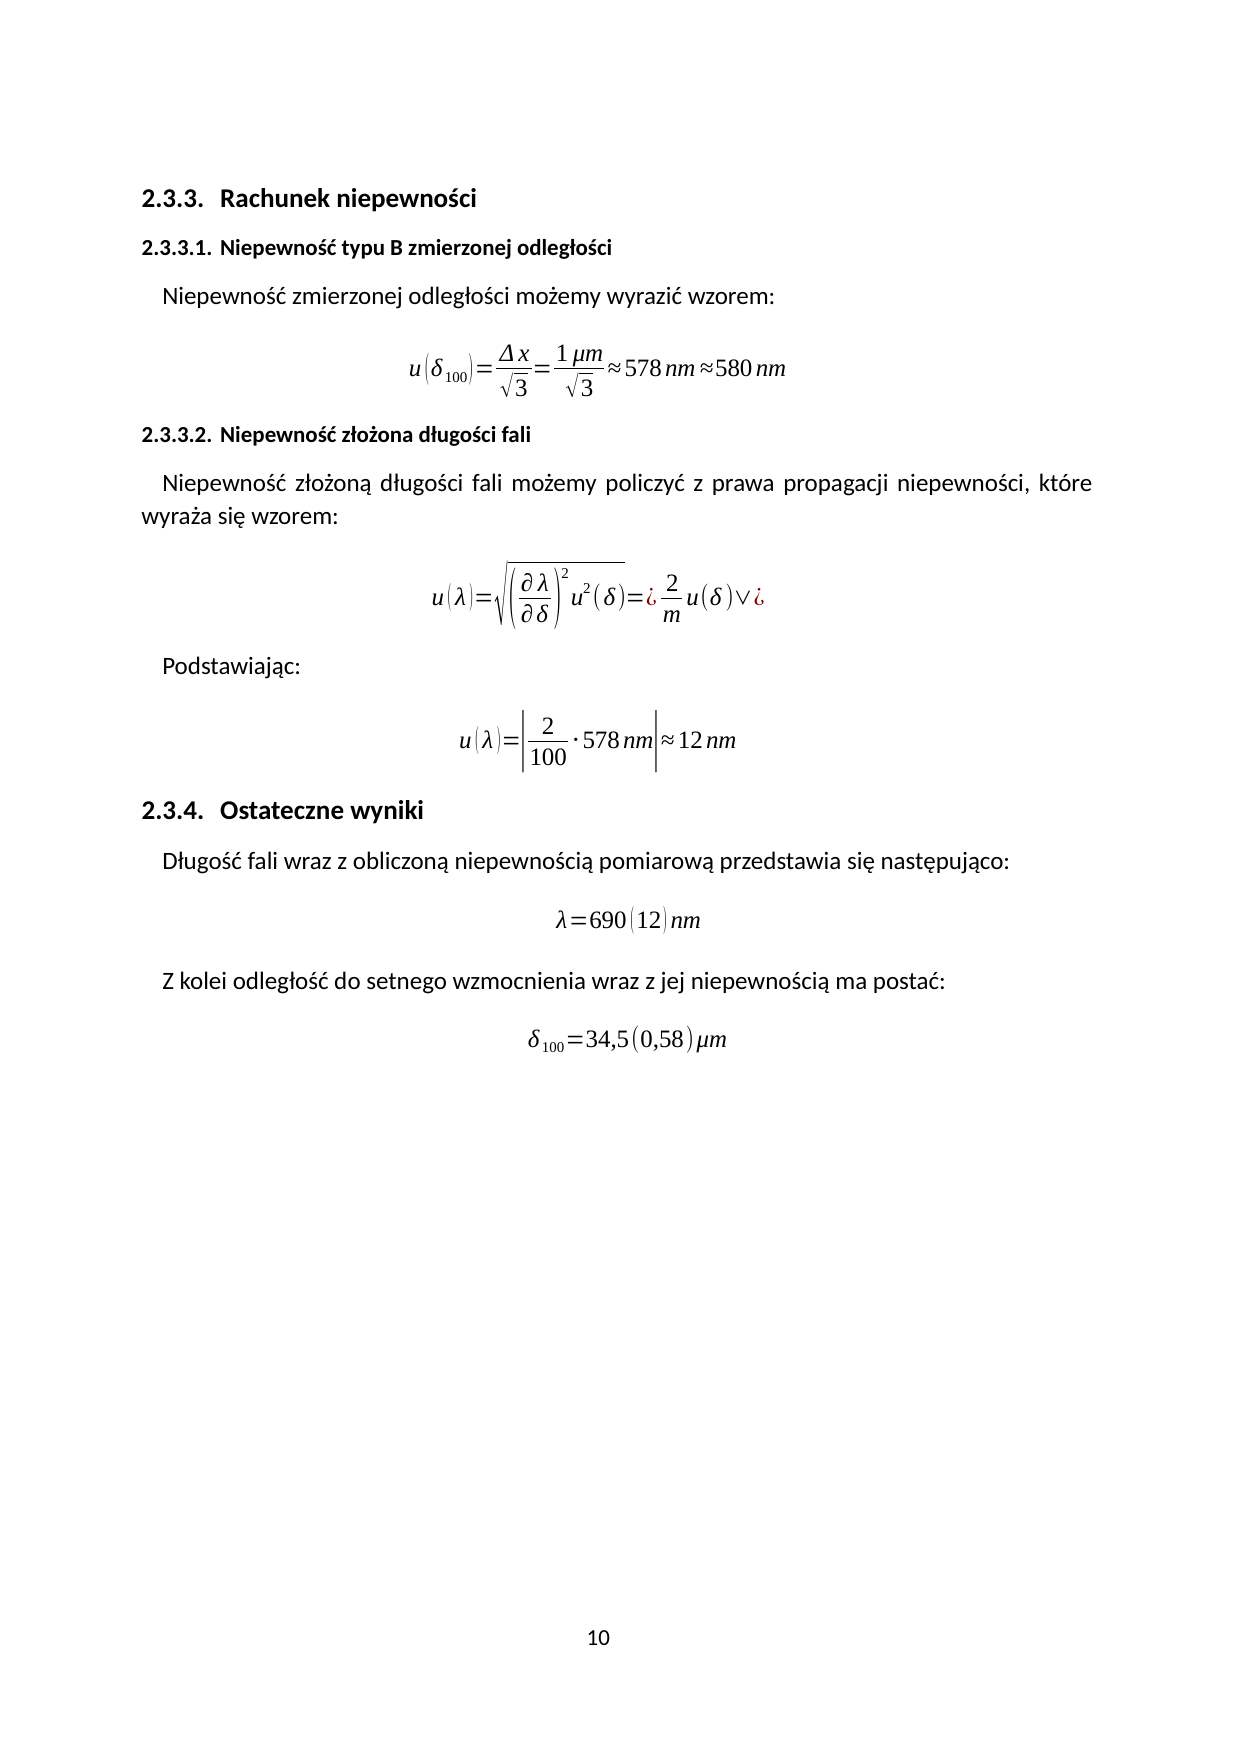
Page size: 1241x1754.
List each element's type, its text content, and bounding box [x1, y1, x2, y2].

subtitle Niepewność złożona długości fali [141, 420, 1109, 448]
text Podstawiając: [141, 650, 1094, 681]
subtitle Ostateczne wyniki [141, 793, 1109, 826]
text Niepewność zmierzonej odległości możemy wyrazić wzorem: [141, 280, 1094, 311]
text Z kolei odległość do setnego wzmocnienia wraz z jej niepewnością ma postać: [141, 965, 1094, 995]
subtitle Niepewność typu B zmierzonej odległości [141, 233, 1109, 261]
subtitle Rachunek niepewności [141, 181, 1109, 214]
text Niepewność złożoną długości fali możemy policzyć z prawa propagacji niepewności, które wyraża się wzorem: [141, 467, 1094, 531]
text Długość fali wraz z obliczoną niepewnością pomiarową przedstawia się następująco: [141, 846, 1094, 876]
